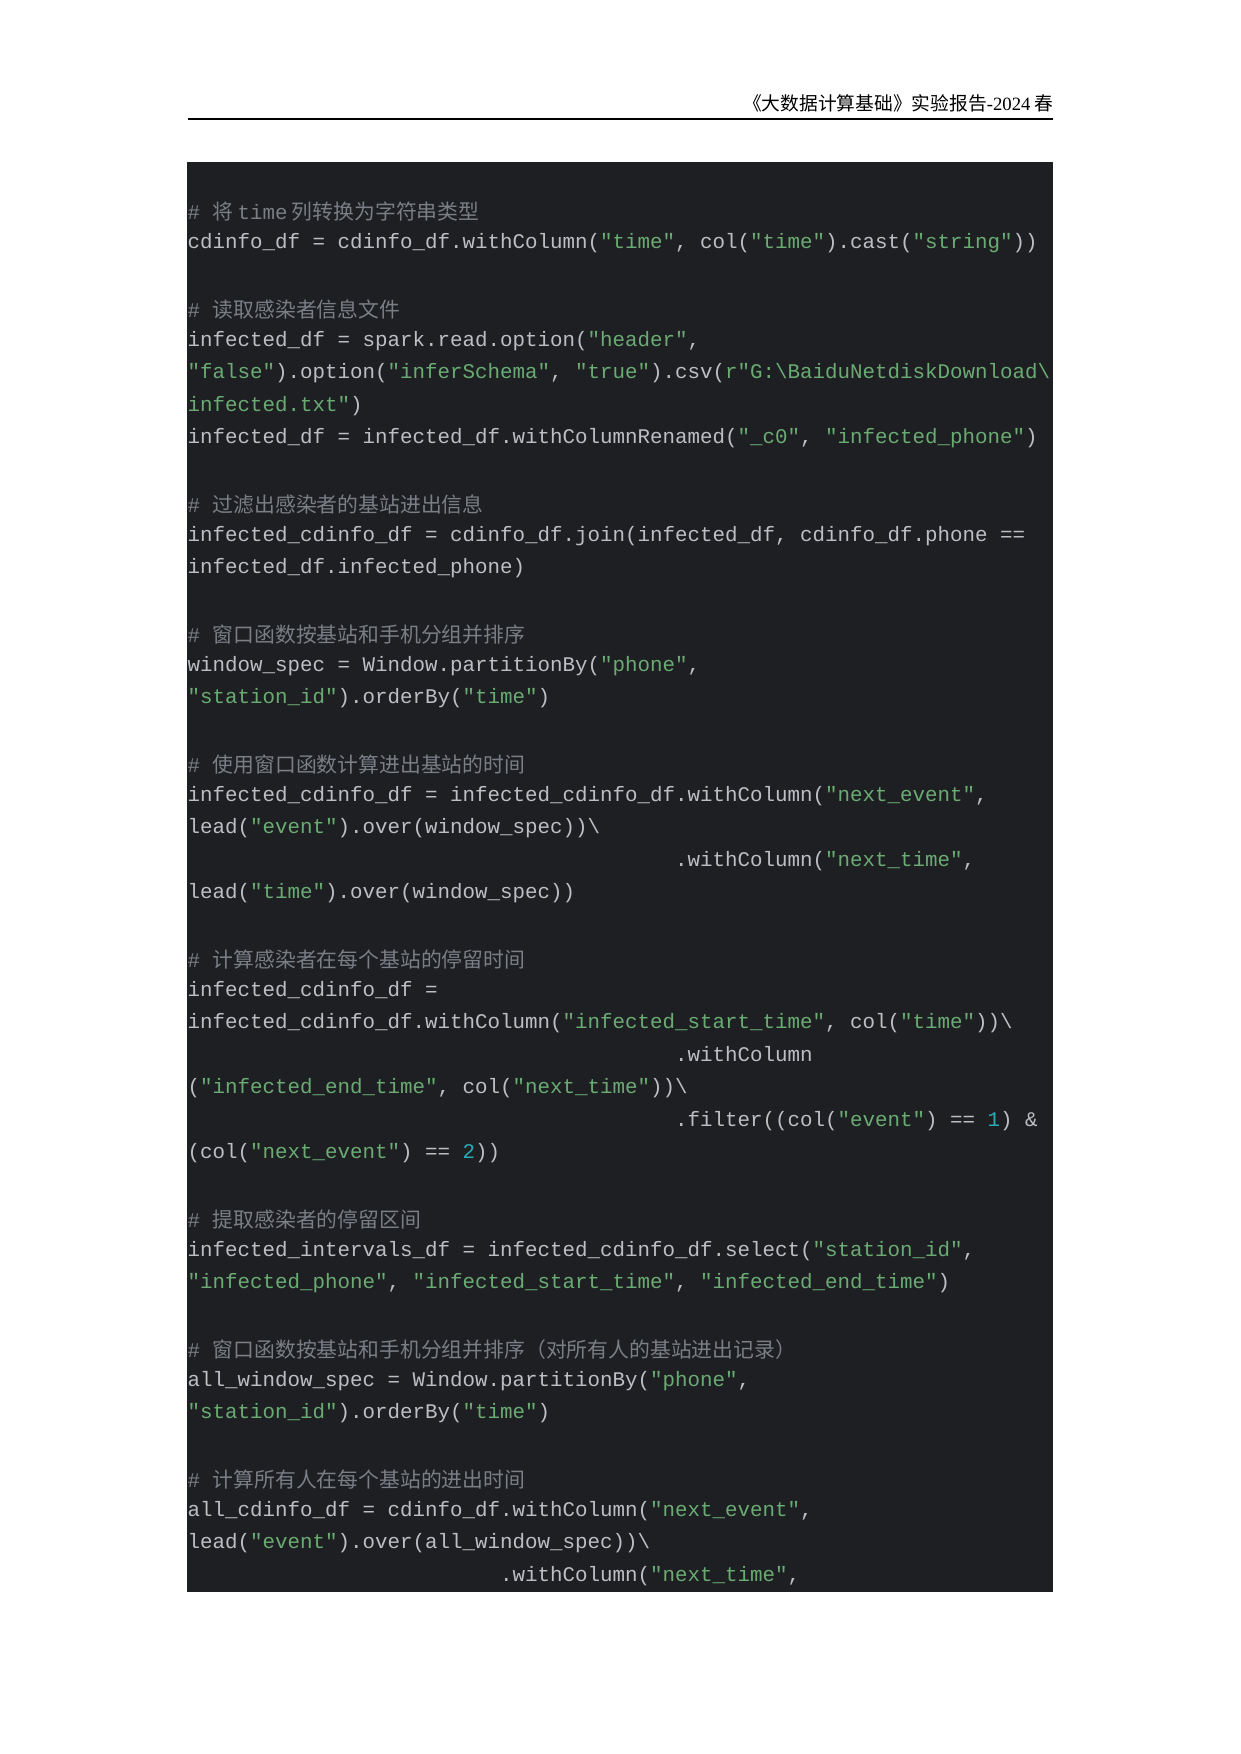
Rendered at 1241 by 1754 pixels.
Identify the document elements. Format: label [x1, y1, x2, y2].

text [187, 162, 1053, 1592]
